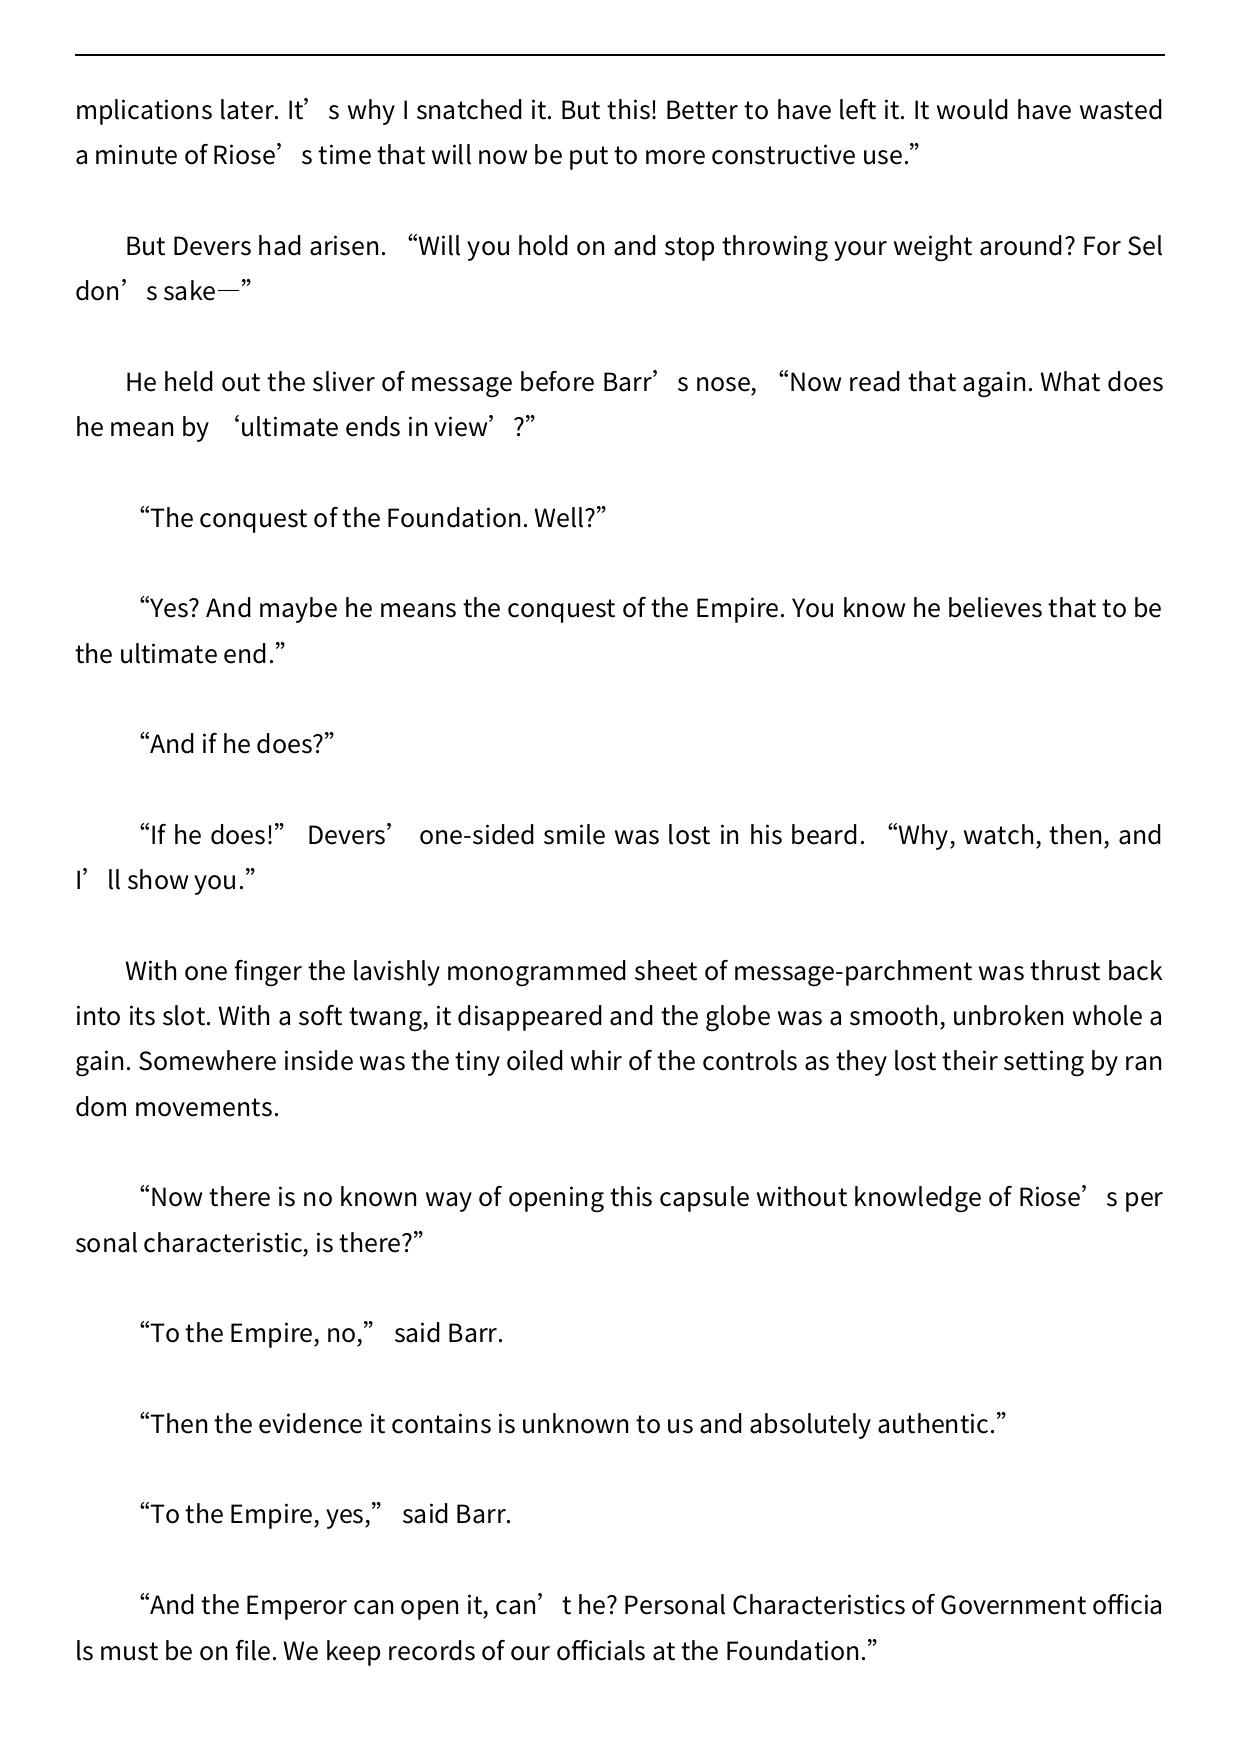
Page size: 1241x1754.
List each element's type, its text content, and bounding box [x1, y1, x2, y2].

text “And the Emperor can open it, can’t he? Personal Characteristics of Government officials must be on file. We keep records of our officials at the Foundation.” [75, 1581, 1165, 1672]
text With one finger the lavishly monogrammed sheet of message-parchment was thrust back into its slot. With a soft twang, it disappeared and the globe was a smooth, unbroken whole again. Somewhere inside was the tiny oiled whir of the controls as they lost their setting by random movements. [75, 947, 1165, 1128]
text He held out the sliver of message before Barr’s nose, “Now read that again. What does he mean by ‘ultimate ends in view’?” [75, 358, 1165, 448]
text But Devers had arisen. “Will you hold on and stop throwing your weight around? For Seldon’s sake—” [75, 222, 1165, 312]
text “To the Empire, yes,” said Barr. [75, 1491, 1165, 1536]
text “Now there is no known way of opening this capsule without knowledge of Riose’s personal characteristic, is there?” [75, 1173, 1165, 1264]
text “And if he does?” [75, 720, 1165, 766]
text “To the Empire, no,” said Barr. [75, 1309, 1165, 1354]
text “Then the evidence it contains is unknown to us and absolutely authentic.” [75, 1400, 1165, 1445]
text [75, 86, 1165, 176]
text “Yes? And maybe he means the conquest of the Empire. You know he believes that to be the ultimate end.” [75, 584, 1165, 675]
text “If he does!” Devers’ one-sided smile was lost in his beard. “Why, watch, then, and I’ll show you.” [75, 811, 1165, 901]
text “The conquest of the Foundation. Well?” [75, 494, 1165, 539]
